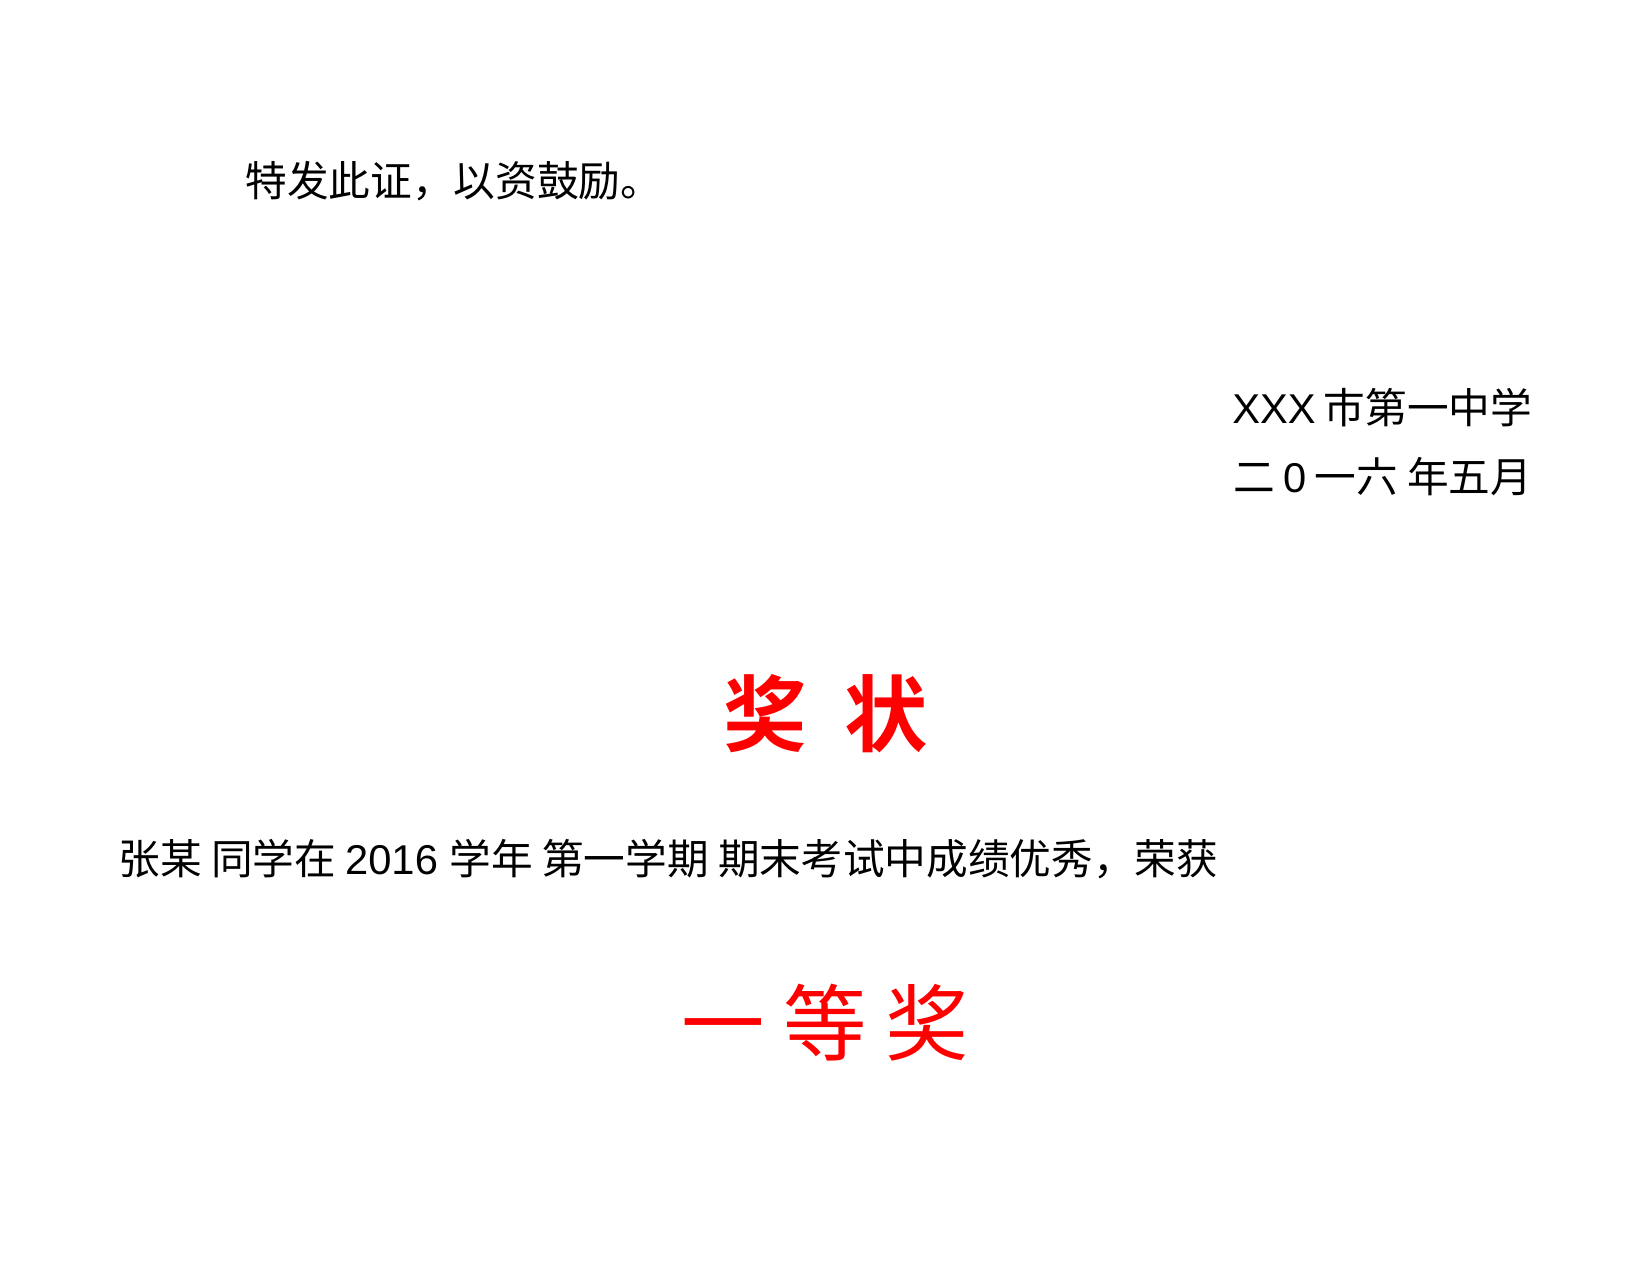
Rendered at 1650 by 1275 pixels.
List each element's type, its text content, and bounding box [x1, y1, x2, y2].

text XXX市第一中学 二0一六 年五月 [118, 375, 1532, 505]
text 一 等 奖 [118, 958, 1532, 1079]
text 奖 状 [118, 535, 1532, 801]
text 张某 同学在 2016 学年 第一学期 期末考试中成绩优秀，荣获 [118, 826, 1532, 887]
text 特发此证，以资鼓励。 [118, 148, 1532, 350]
